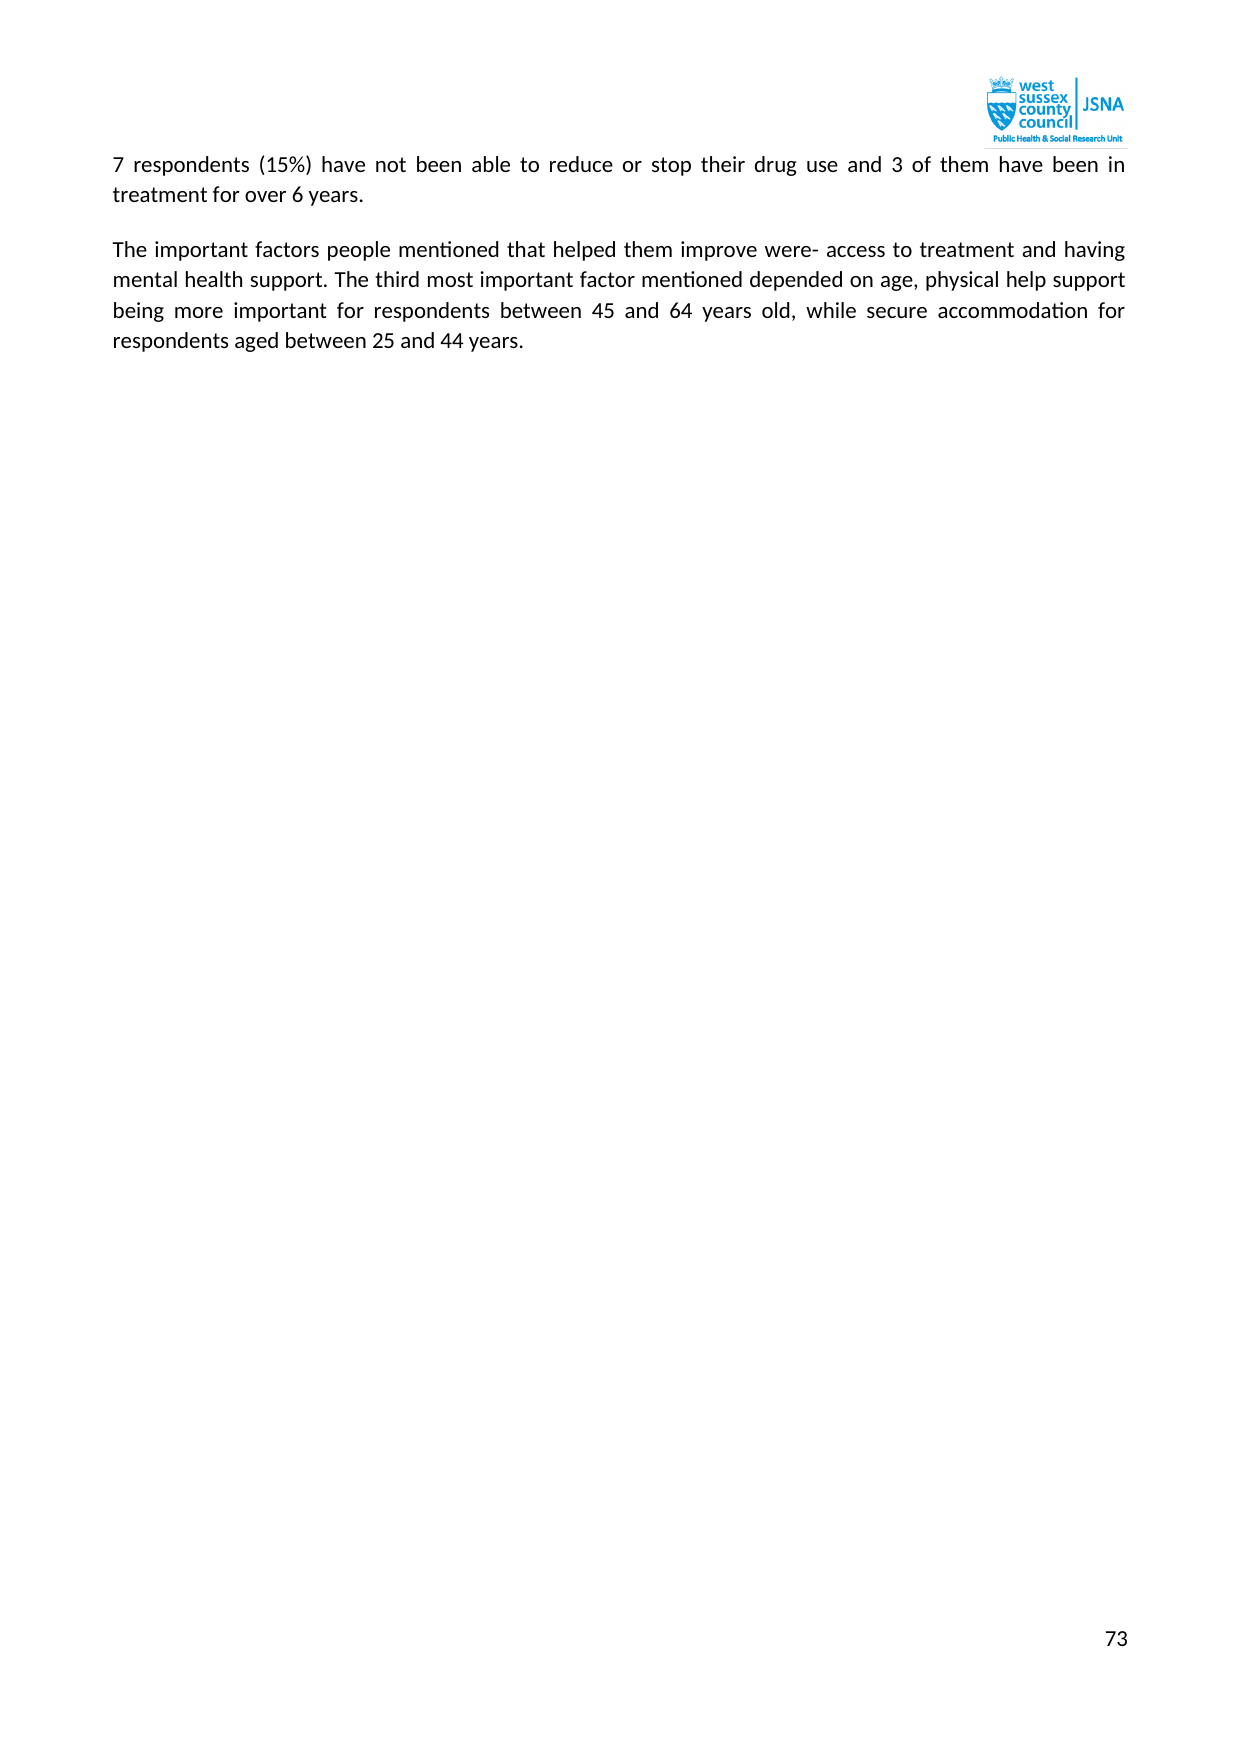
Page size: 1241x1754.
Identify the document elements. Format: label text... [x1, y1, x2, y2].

text The important factors people mentioned that helped them improve were- access to treatment and having mental health support. The third most important factor mentioned depended on age, physical help support being more important for respondents between 45 and 64 years old, while secure accommodation for respondents aged between 25 and 44 years. [112, 235, 1128, 354]
text 7 respondents (15%) have not been able to reduce or stop their drug use and 3 of them have been in treatment for over 6 years. [112, 150, 1128, 208]
picture [981, 73, 1128, 149]
